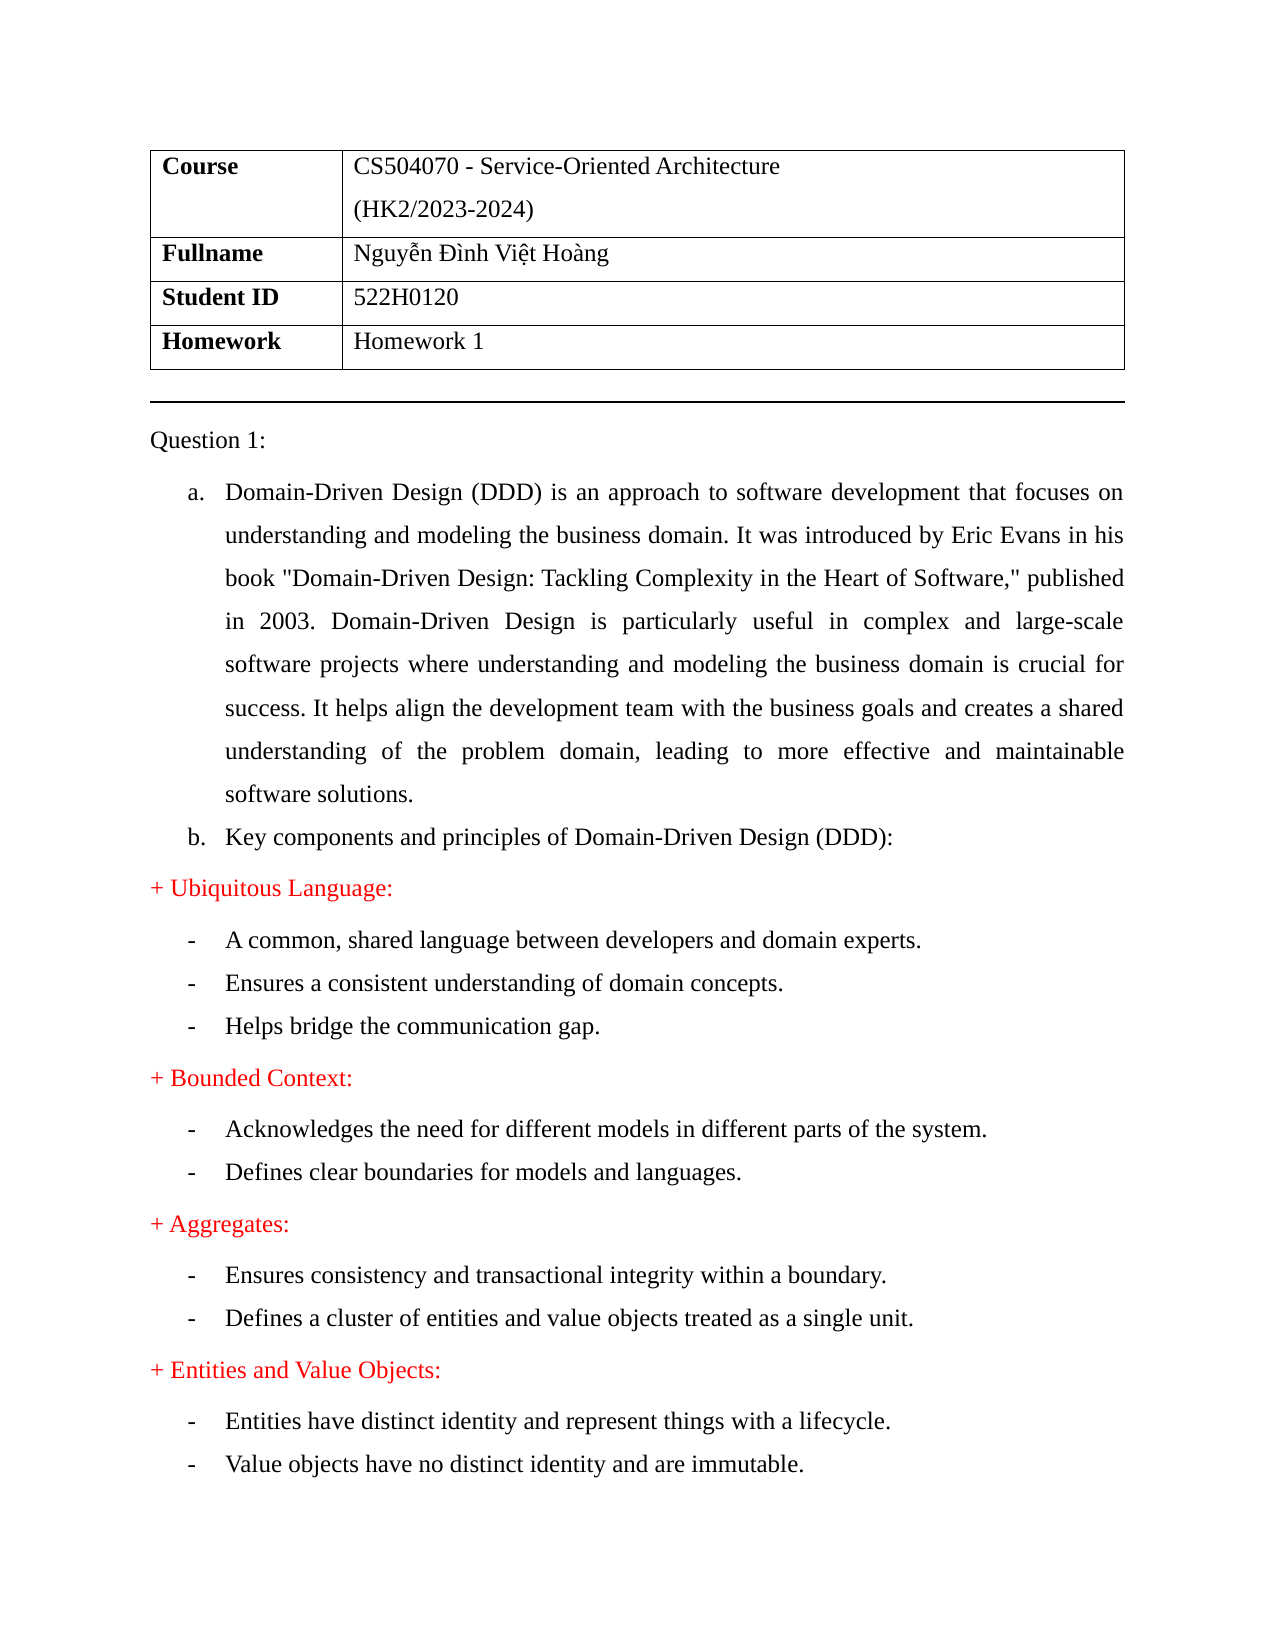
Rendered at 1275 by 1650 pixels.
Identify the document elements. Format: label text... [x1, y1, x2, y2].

table_cell 522H0120 [343, 282, 1124, 325]
table_header Course [151, 151, 342, 237]
text + Aggregates: [150, 1209, 1125, 1237]
list Key components and principles of Domain-Driven Design (DDD): [187, 822, 1125, 851]
list Entities have distinct identity and represent things with a lifecycle. [187, 1406, 1125, 1435]
table_cell Homework [151, 326, 342, 369]
list Ensures a consistent understanding of domain concepts. [187, 968, 1125, 997]
text Question 1: [150, 426, 1125, 454]
table_cell Nguyễn Đình Việt Hoàng [343, 238, 1124, 281]
list Defines a cluster of entities and value objects treated as a single unit. [187, 1303, 1125, 1332]
table_header CS504070 - Service-Oriented Architecture (HK2/2023-2024) [343, 151, 1124, 237]
text + Bounded Context: [150, 1063, 1125, 1091]
list Domain-Driven Design (DDD) is an approach to software development that focuses on understanding and modeling the business domain. It was introduced by Eric Evans in his book "Domain-Driven Design: Tackling Complexity in the Heart of Software," published in 2003. Domain-Driven Design is particularly useful in complex and large-scale software projects where understanding and modeling the business domain is crucial for success. It helps align the development team with the business goals and creates a shared understanding of the problem domain, leading to more effective and maintainable software solutions. [187, 477, 1125, 808]
list Value objects have no distinct identity and are immutable. [187, 1449, 1125, 1478]
list A common, shared language between developers and domain experts. [187, 925, 1125, 954]
text + Entities and Value Objects: [150, 1355, 1125, 1383]
list Acknowledges the need for different models in different parts of the system. [187, 1114, 1125, 1143]
list Ensures consistency and transactional integrity within a boundary. [187, 1260, 1125, 1289]
table_cell Student ID [151, 282, 342, 325]
text + Ubiquitous Language: [150, 873, 1125, 902]
table_cell Homework 1 [343, 326, 1124, 369]
list Defines clear boundaries for models and languages. [187, 1157, 1125, 1186]
table_cell Fullname [151, 238, 342, 281]
list Helps bridge the communication gap. [187, 1011, 1125, 1040]
